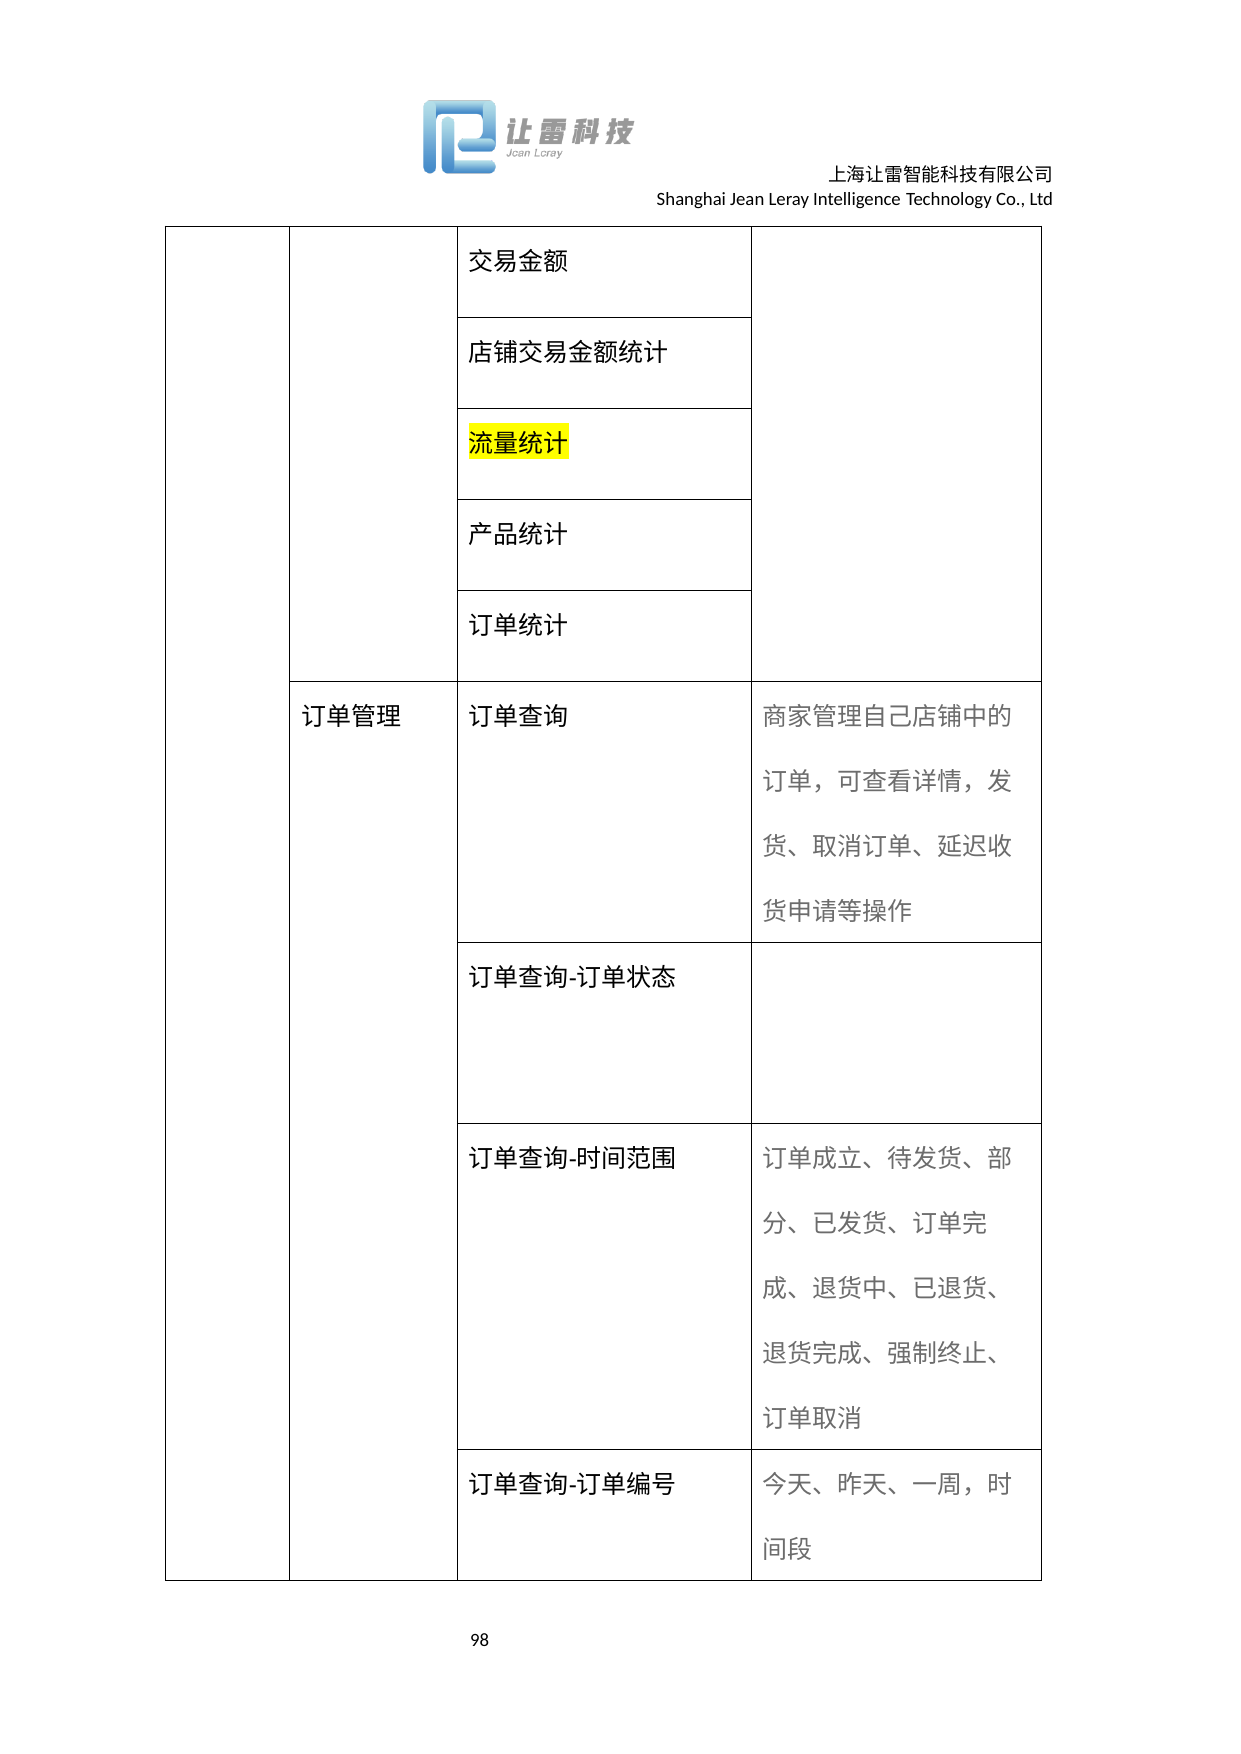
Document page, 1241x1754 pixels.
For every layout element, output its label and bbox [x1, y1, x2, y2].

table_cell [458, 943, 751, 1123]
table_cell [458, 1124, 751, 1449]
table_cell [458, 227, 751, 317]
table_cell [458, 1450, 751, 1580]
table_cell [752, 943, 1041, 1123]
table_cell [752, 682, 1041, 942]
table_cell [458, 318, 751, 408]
picture [414, 90, 646, 182]
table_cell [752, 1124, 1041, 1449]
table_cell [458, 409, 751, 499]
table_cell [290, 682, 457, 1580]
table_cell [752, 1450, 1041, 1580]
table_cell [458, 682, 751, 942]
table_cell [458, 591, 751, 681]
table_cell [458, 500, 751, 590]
